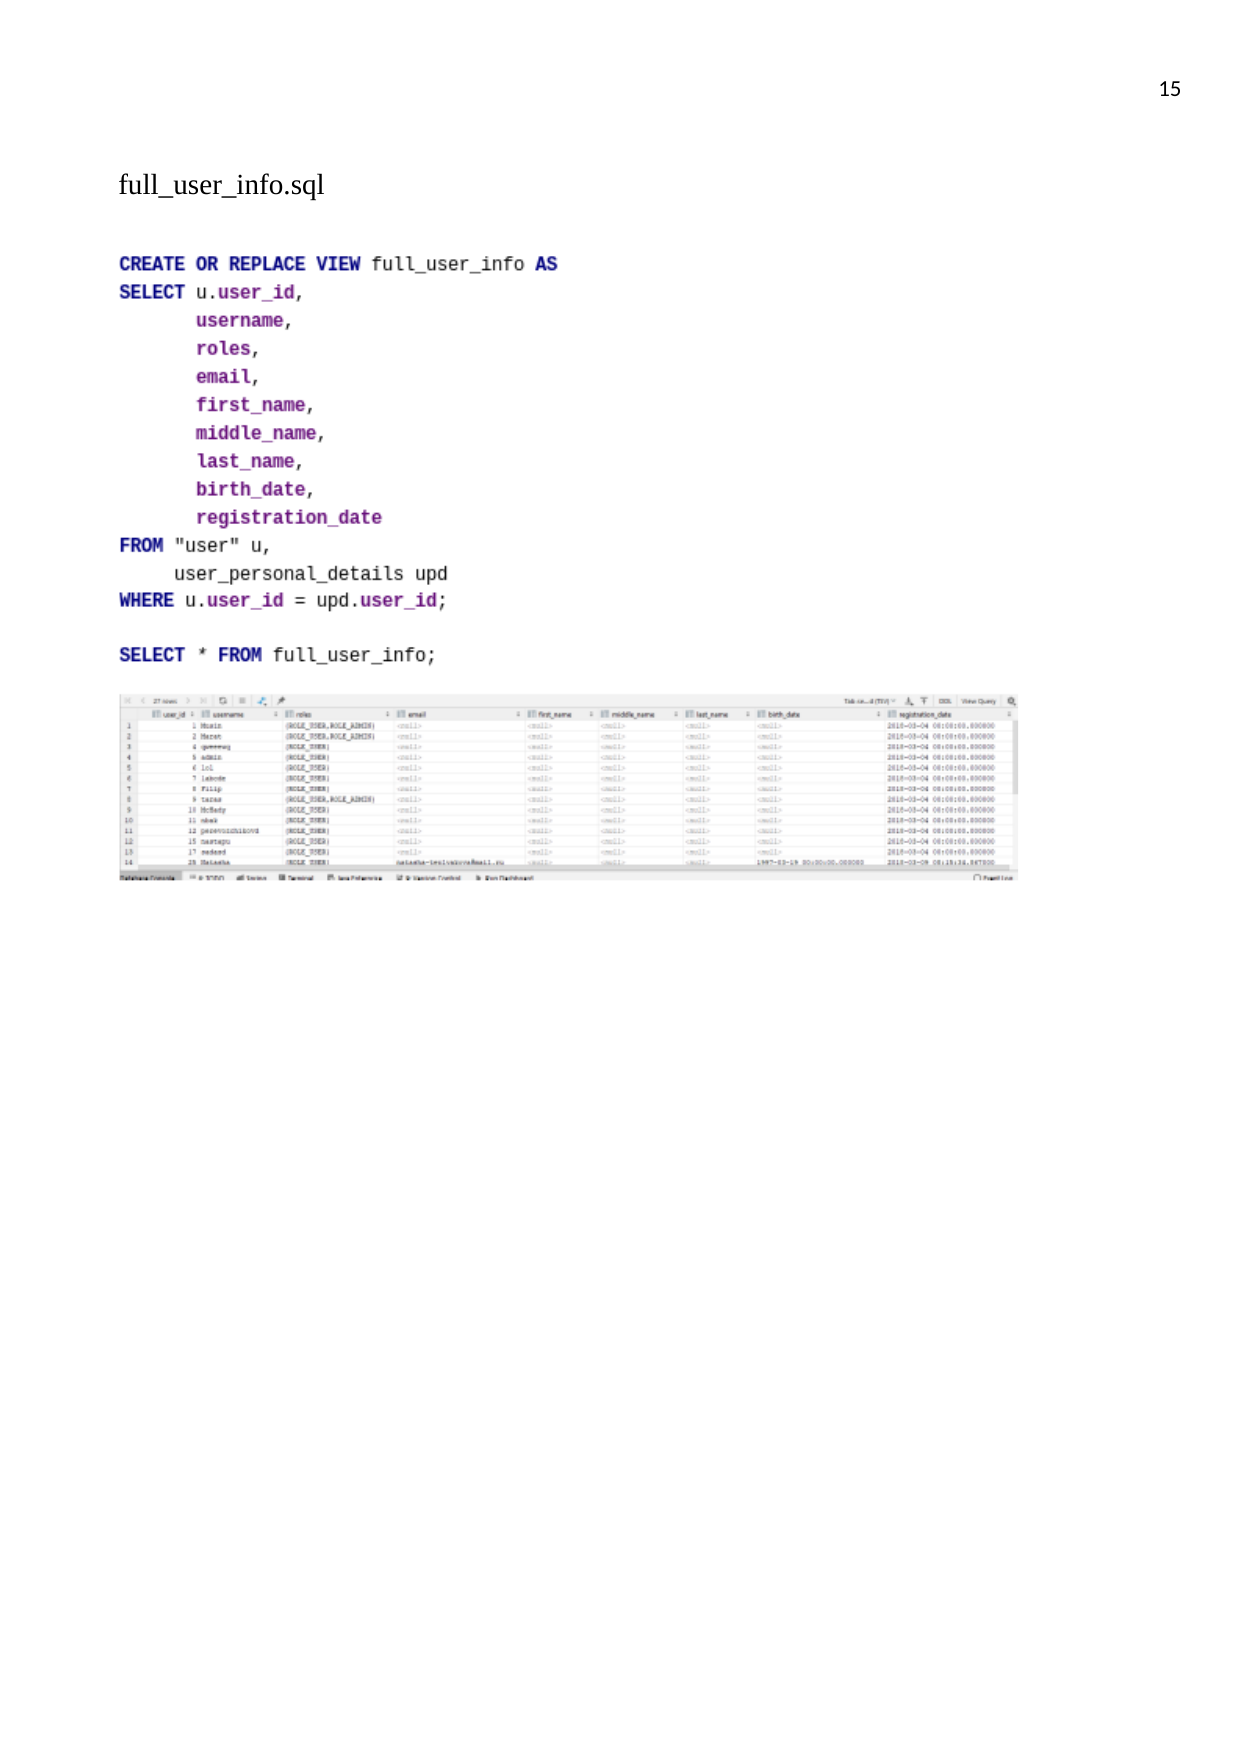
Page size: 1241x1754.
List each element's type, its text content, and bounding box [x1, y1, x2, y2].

text full_user_info.sql [118, 167, 1181, 201]
